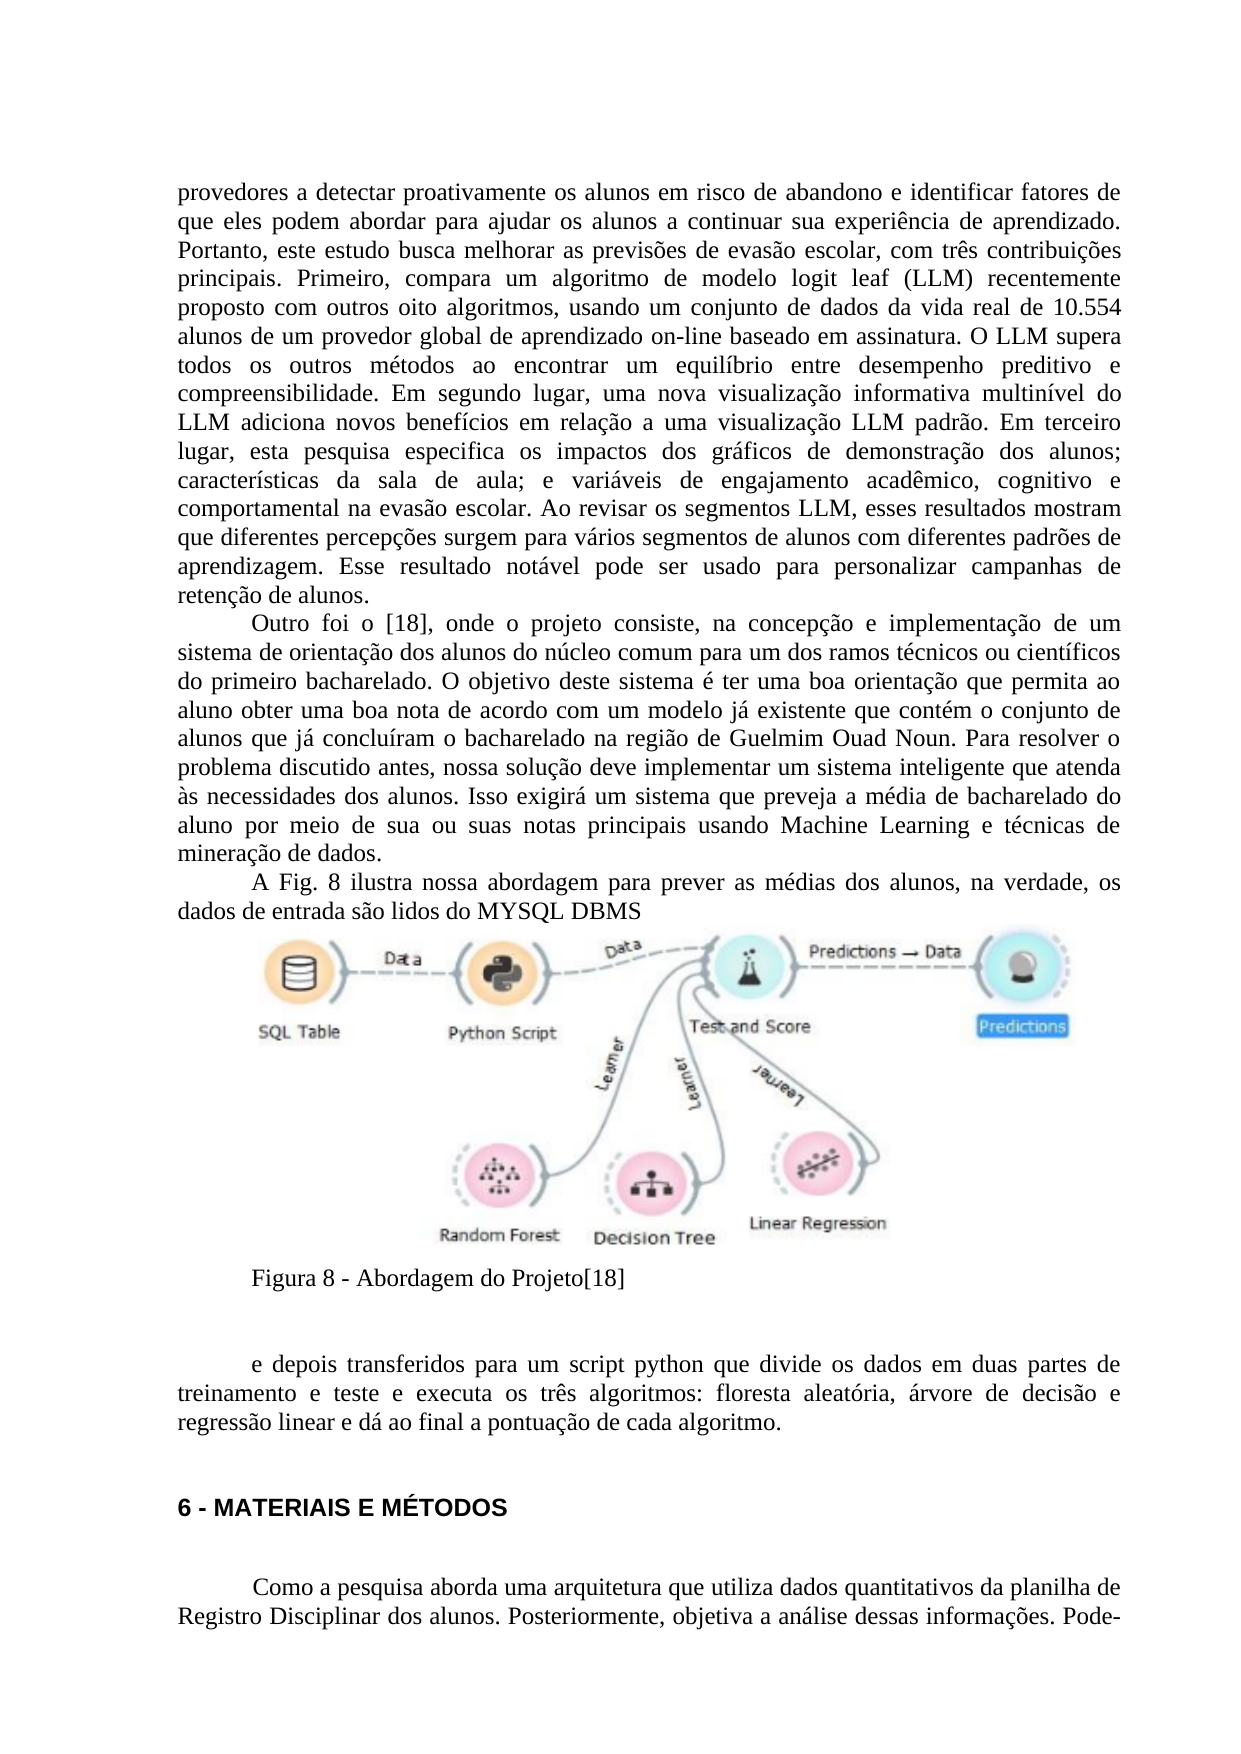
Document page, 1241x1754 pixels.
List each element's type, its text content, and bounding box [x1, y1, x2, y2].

text A Fig. 8 ilustra nossa abordagem para prever as médias dos alunos, na verdade, os dados de entrada são lidos do MYSQL DBMS [177, 867, 1122, 925]
text Outro foi o [18], onde o projeto consiste, na concepção e implementação de um sistema de orientação dos alunos do núcleo comum para um dos ramos técnicos ou científicos do primeiro bacharelado. O objetivo deste sistema é ter uma boa orientação que permita ao aluno obter uma boa nota de acordo com um modelo já existente que contém o conjunto de alunos que já concluíram o bacharelado na região de Guelmim Ouad Noun. Para resolver o problema discutido antes, nossa solução deve implementar um sistema inteligente que atenda às necessidades dos alunos. Isso exigirá um sistema que preveja a média de bacharelado do aluno por meio de sua ou suas notas principais usando Machine Learning e técnicas de mineração de dados. [177, 608, 1122, 867]
text 6 - MATERIAIS E MÉTODOS [177, 1493, 1122, 1522]
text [177, 177, 1122, 608]
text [177, 1572, 1122, 1629]
picture [251, 924, 1165, 1264]
text Figura 8 - Abordagem do Projeto[18] [177, 1263, 1122, 1292]
text e depois transferidos para um script python que divide os dados em duas partes de treinamento e teste e executa os três algoritmos: floresta aleatória, árvore de decisão e regressão linear e dá ao final a pontuação de cada algoritmo. [177, 1349, 1122, 1436]
